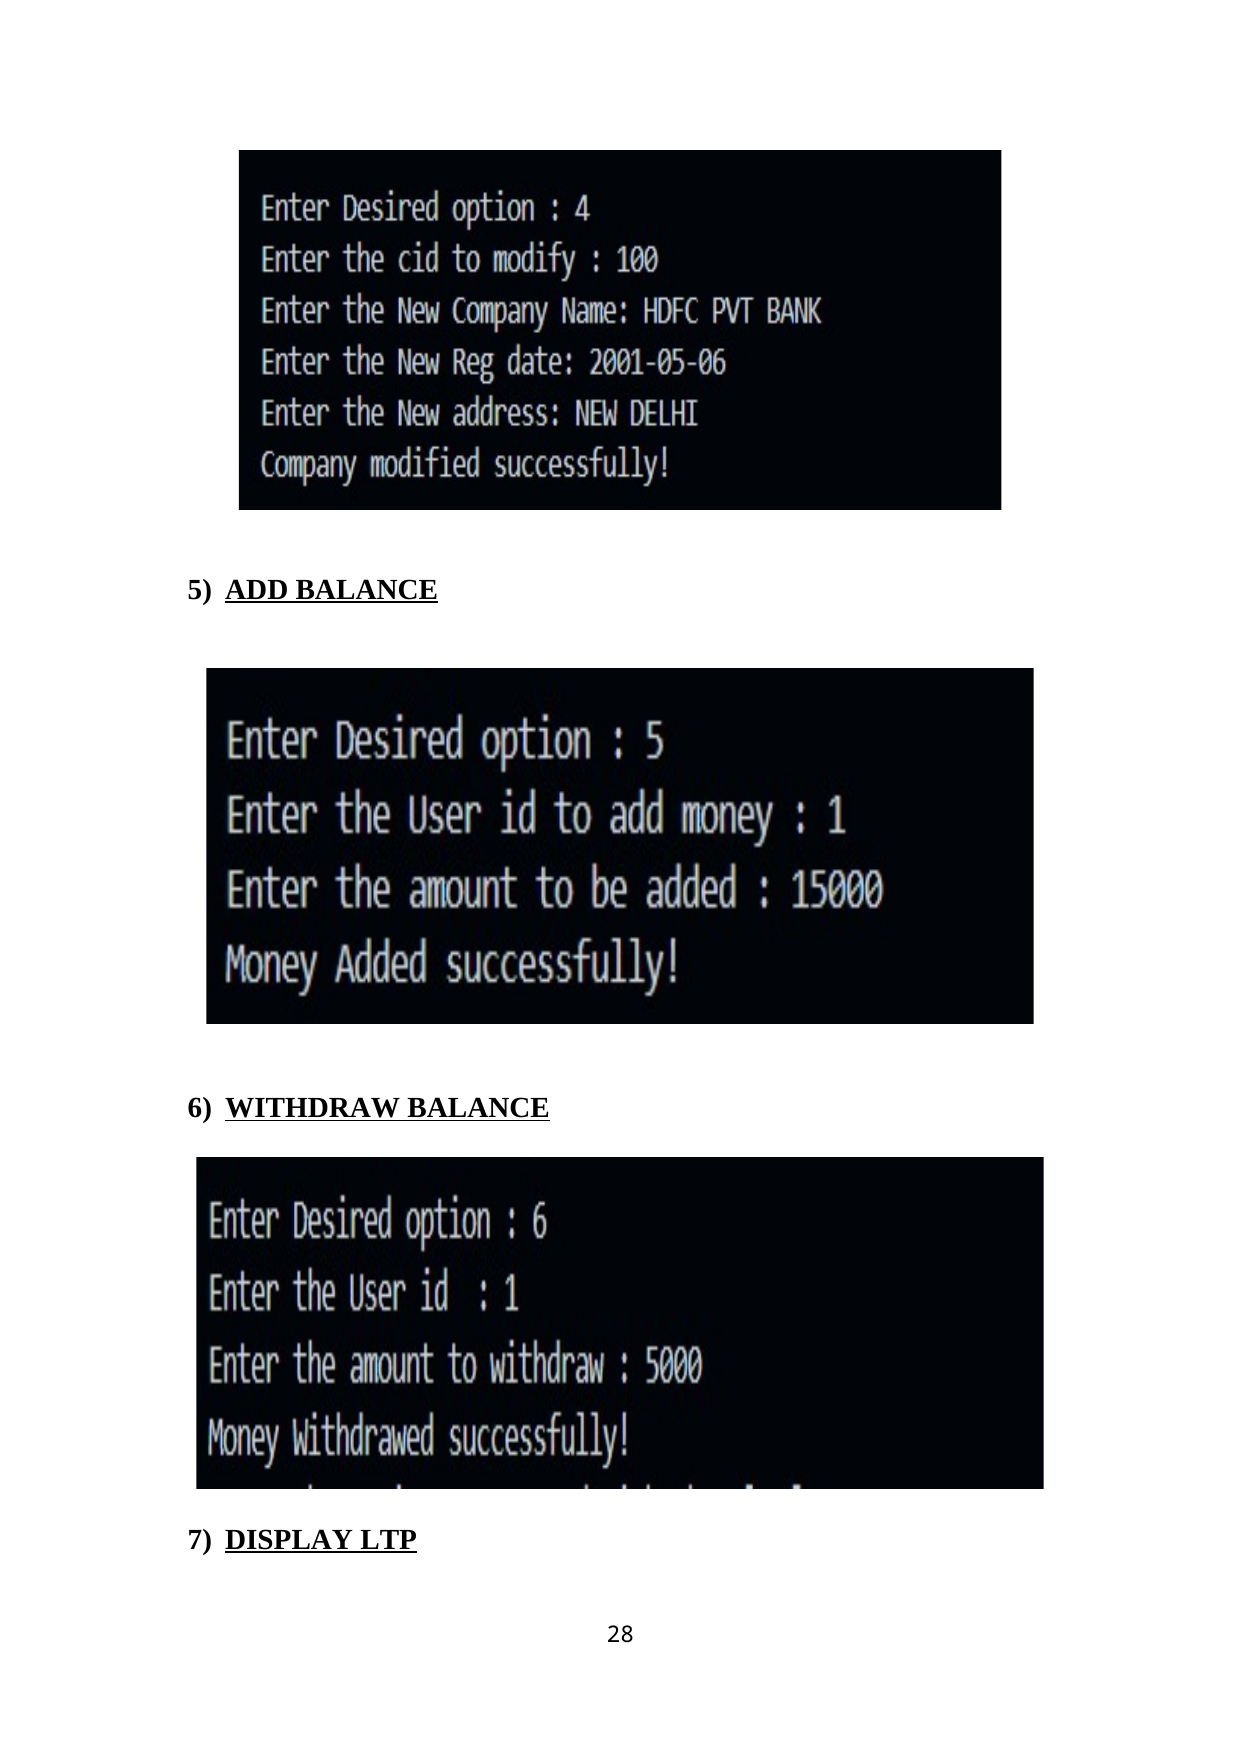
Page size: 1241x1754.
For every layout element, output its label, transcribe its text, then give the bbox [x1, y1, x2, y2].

picture [196, 1157, 1044, 1489]
list WITHDRAW BALANCE [187, 1091, 1090, 1124]
list ADD BALANCE [187, 572, 1090, 606]
picture [238, 150, 1002, 510]
picture [206, 668, 1034, 1024]
list DISPLAY LTP [187, 1522, 1090, 1556]
